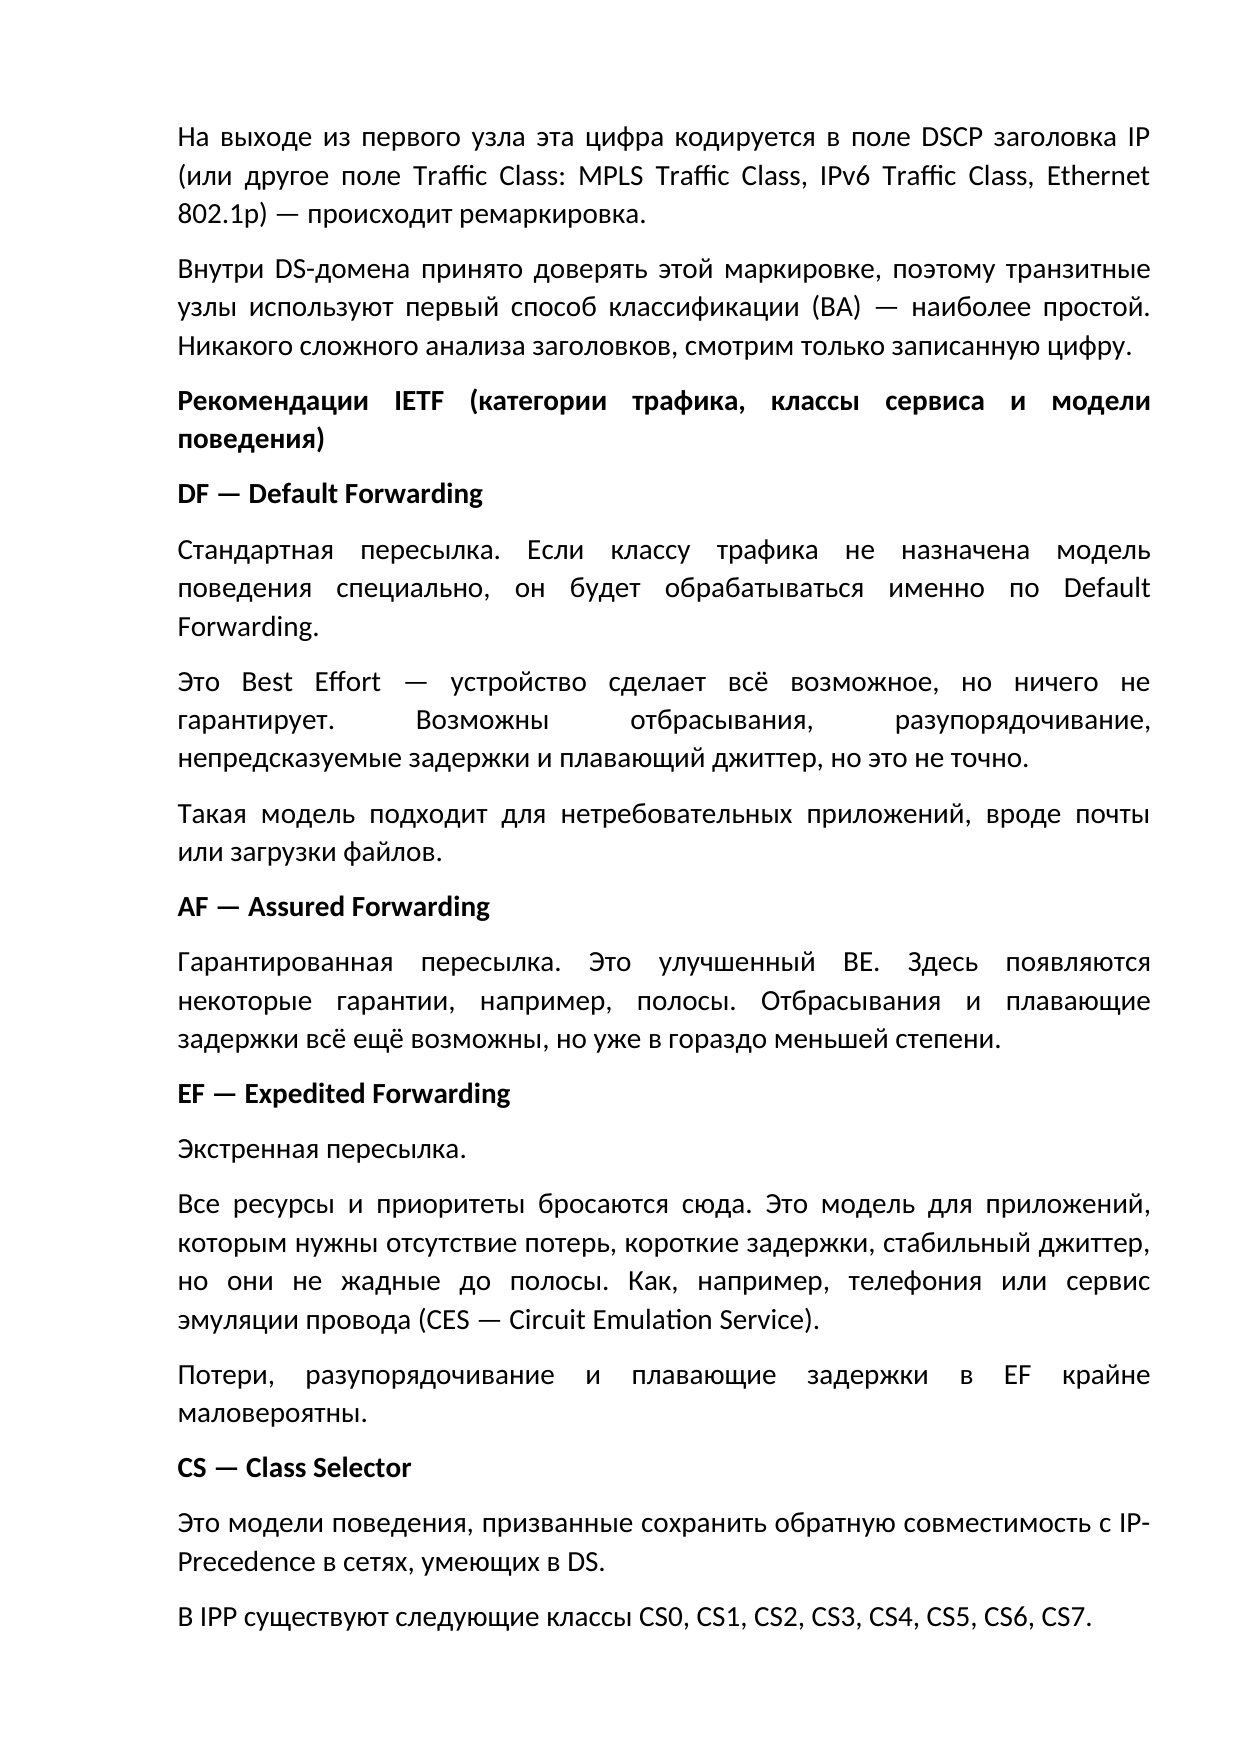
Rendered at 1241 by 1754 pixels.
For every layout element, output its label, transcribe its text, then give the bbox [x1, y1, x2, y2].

text Такая модель подходит для нетребовательных приложений, вроде почты или загрузки файлов. [177, 795, 1152, 869]
text Экстренная пересылка. [177, 1130, 1152, 1166]
text Это модели поведения, призванные сохранить обратную совместимость с IP-Precedence в сетях, умеющих в DS. [177, 1504, 1152, 1579]
text В IPP существуют следующие классы CS0, CS1, CS2, CS3, CS4, CS5, CS6, CS7. [177, 1598, 1152, 1634]
text DF — Default Forwarding [177, 476, 1152, 511]
text Рекомендации IETF (категории трафика, классы сервиса и модели поведения) [177, 382, 1152, 456]
text Все ресурсы и приоритеты бросаются сюда. Это модель для приложений, которым нужны отсутствие потерь, короткие задержки, стабильный джиттер, но они не жадные до полосы. Как, например, телефония или сервис эмуляции провода (CES — Circuit Emulation Service). [177, 1186, 1152, 1336]
text Гарантированная пересылка. Это улучшенный BE. Здесь появляются некоторые гарантии, например, полосы. Отбрасывания и плавающие задержки всё ещё возможны, но уже в гораздо меньшей степени. [177, 943, 1152, 1056]
text CS — Class Selector [177, 1449, 1152, 1485]
text Это Best Effort — устройство сделает всё возможное, но ничего не гарантирует. Возможны отбрасывания, разупорядочивание, непредсказуемые задержки и плавающий джиттер, но это не точно. [177, 663, 1152, 775]
text AF — Assured Forwarding [177, 888, 1152, 924]
text Потери, разупорядочивание и плавающие задержки в EF крайне маловероятны. [177, 1356, 1152, 1430]
text Внутри DS-домена принято доверять этой маркировке, поэтому транзитные узлы используют первый способ классификации (BA) — наиболее простой. Никакого сложного анализа заголовков, смотрим только записанную цифру. [177, 250, 1152, 363]
text Стандартная пересылка. Если классу трафика не назначена модель поведения специально, он будет обрабатываться именно по Default Forwarding. [177, 531, 1152, 643]
text EF — Expedited Forwarding [177, 1075, 1152, 1111]
text На выходе из первого узла эта цифра кодируется в поле DSCP заголовка IP (или другое поле Traffic Class: MPLS Traffic Class, IPv6 Traffic Class, Ethernet 802.1p) — происходит ремаркировка. [177, 118, 1152, 231]
